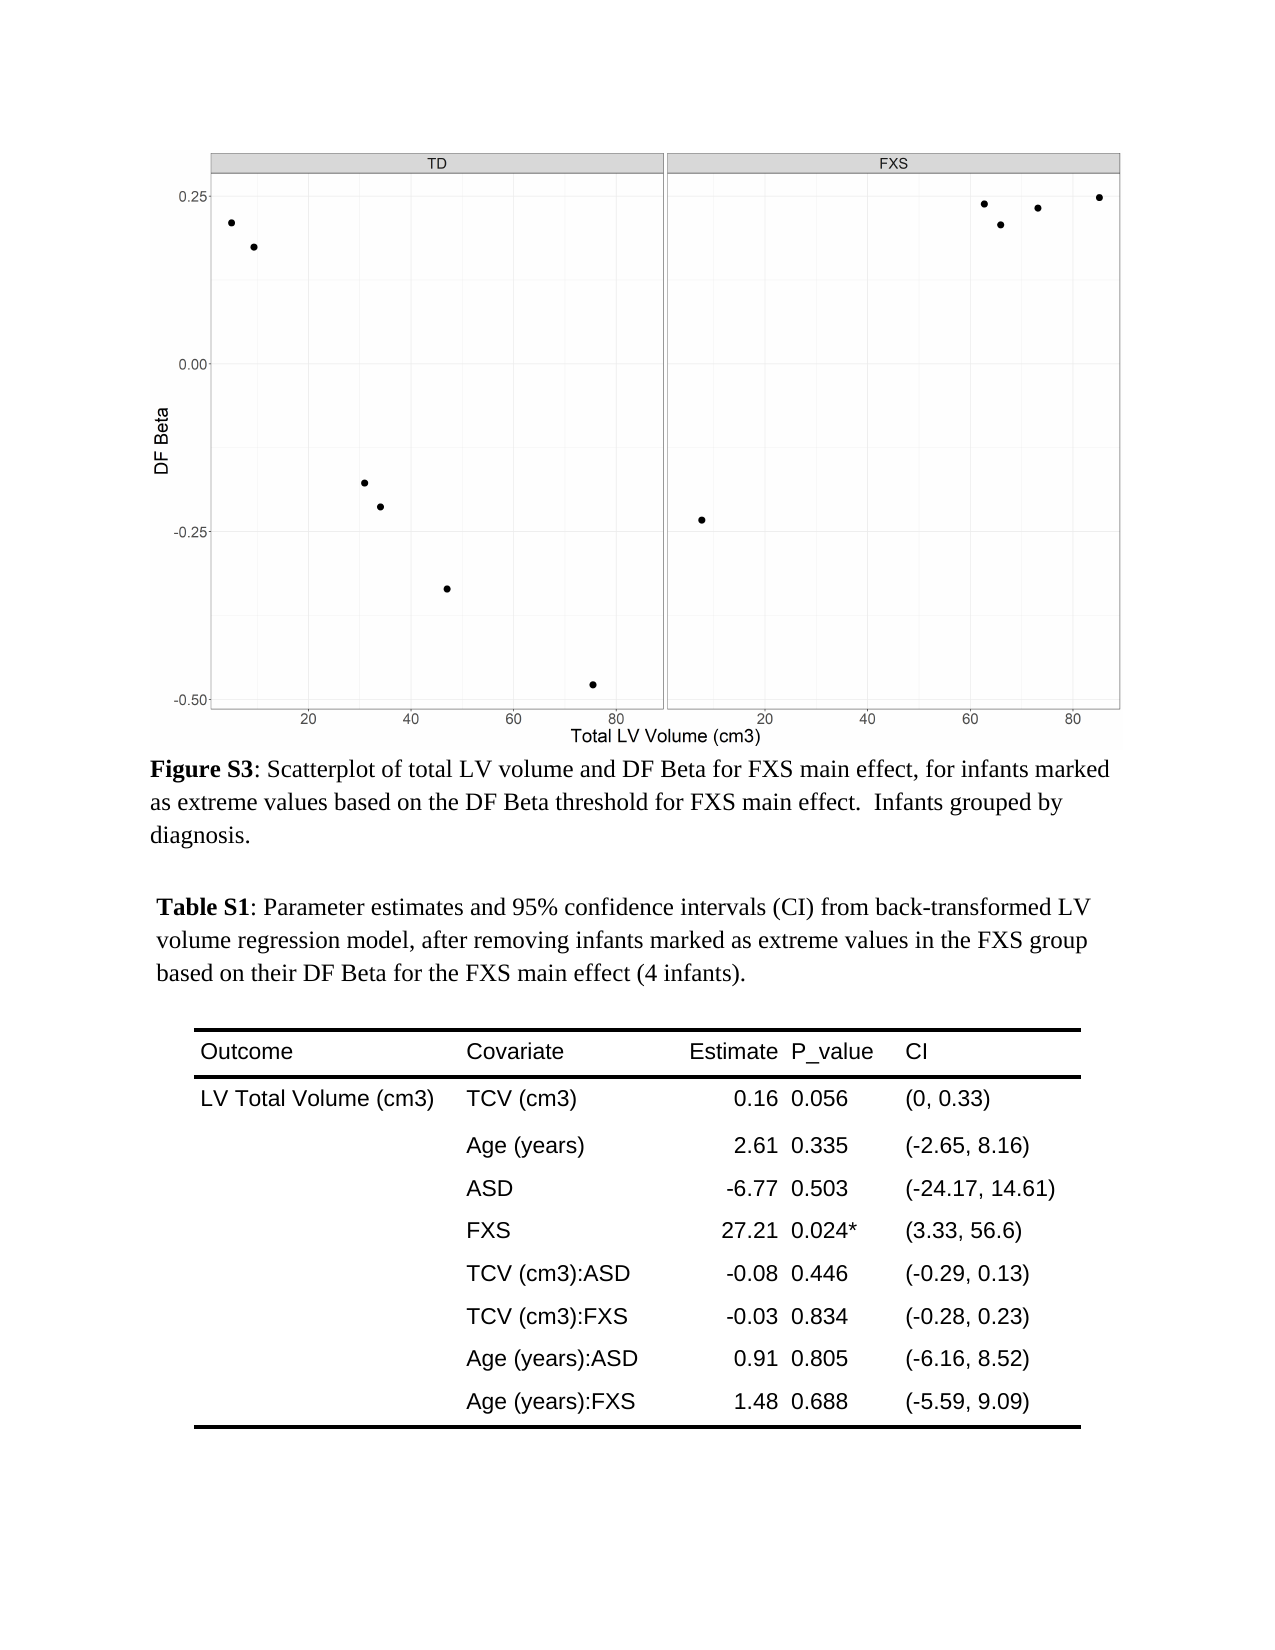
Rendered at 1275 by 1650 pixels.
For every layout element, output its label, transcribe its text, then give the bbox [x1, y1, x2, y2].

table_header Estimate [664, 1032, 784, 1074]
table_cell Age (years):ASD [460, 1339, 663, 1382]
text Table S1: Parameter estimates and 95% confidence intervals (CI) from back-transformed LV volume regression model, after removing infants marked as extreme values in the FXS group based on their DF Beta for the FXS main effect (4 infants). [156, 892, 1119, 987]
table_cell Age (years):FXS [460, 1382, 663, 1424]
picture [150, 150, 1124, 750]
table_cell (3.33, 56.6) [899, 1211, 1081, 1254]
table_cell 0.805 [785, 1339, 899, 1382]
table_cell TCV (cm3):ASD [460, 1254, 663, 1296]
table_cell 1.48 [664, 1382, 784, 1424]
table_cell 27.21 [664, 1211, 784, 1254]
table_cell (-5.59, 9.09) [899, 1382, 1081, 1424]
table_cell ASD [460, 1168, 663, 1211]
table_cell 0.056 [785, 1079, 899, 1121]
table_cell (-0.28, 0.23) [899, 1296, 1081, 1339]
table_header Outcome [194, 1032, 460, 1074]
table_cell 0.503 [785, 1168, 899, 1211]
table_cell 0.834 [785, 1296, 899, 1339]
table_cell 0.024* [785, 1211, 899, 1254]
table_cell 0.16 [664, 1079, 784, 1121]
table_cell (-24.17, 14.61) [899, 1168, 1081, 1211]
table_cell TCV (cm3):FXS [460, 1296, 663, 1339]
table_cell TCV (cm3) [460, 1079, 663, 1121]
table_header CI [899, 1032, 1081, 1074]
table_cell -6.77 [664, 1168, 784, 1211]
table_cell 0.91 [664, 1339, 784, 1382]
table_cell 2.61 [664, 1121, 784, 1168]
table_cell FXS [460, 1211, 663, 1254]
table_cell Age (years) [460, 1121, 663, 1168]
table_cell 0.446 [785, 1254, 899, 1296]
table_cell 0.335 [785, 1121, 899, 1168]
table_cell 0.688 [785, 1382, 899, 1424]
table_cell LV Total Volume (cm3) [194, 1079, 460, 1424]
text Figure S3: Scatterplot of total LV volume and DF Beta for FXS main effect, for infants marked as extreme values based on the DF Beta threshold for FXS main effect. Infants grouped by diagnosis. [150, 754, 1125, 849]
table_cell (-0.29, 0.13) [899, 1254, 1081, 1296]
table_header Covariate [460, 1032, 663, 1074]
table_cell -0.03 [664, 1296, 784, 1339]
table_cell -0.08 [664, 1254, 784, 1296]
table_cell (-6.16, 8.52) [899, 1339, 1081, 1382]
table_cell (-2.65, 8.16) [899, 1121, 1081, 1168]
table_header P_value [785, 1032, 899, 1074]
table_cell (0, 0.33) [899, 1079, 1081, 1121]
